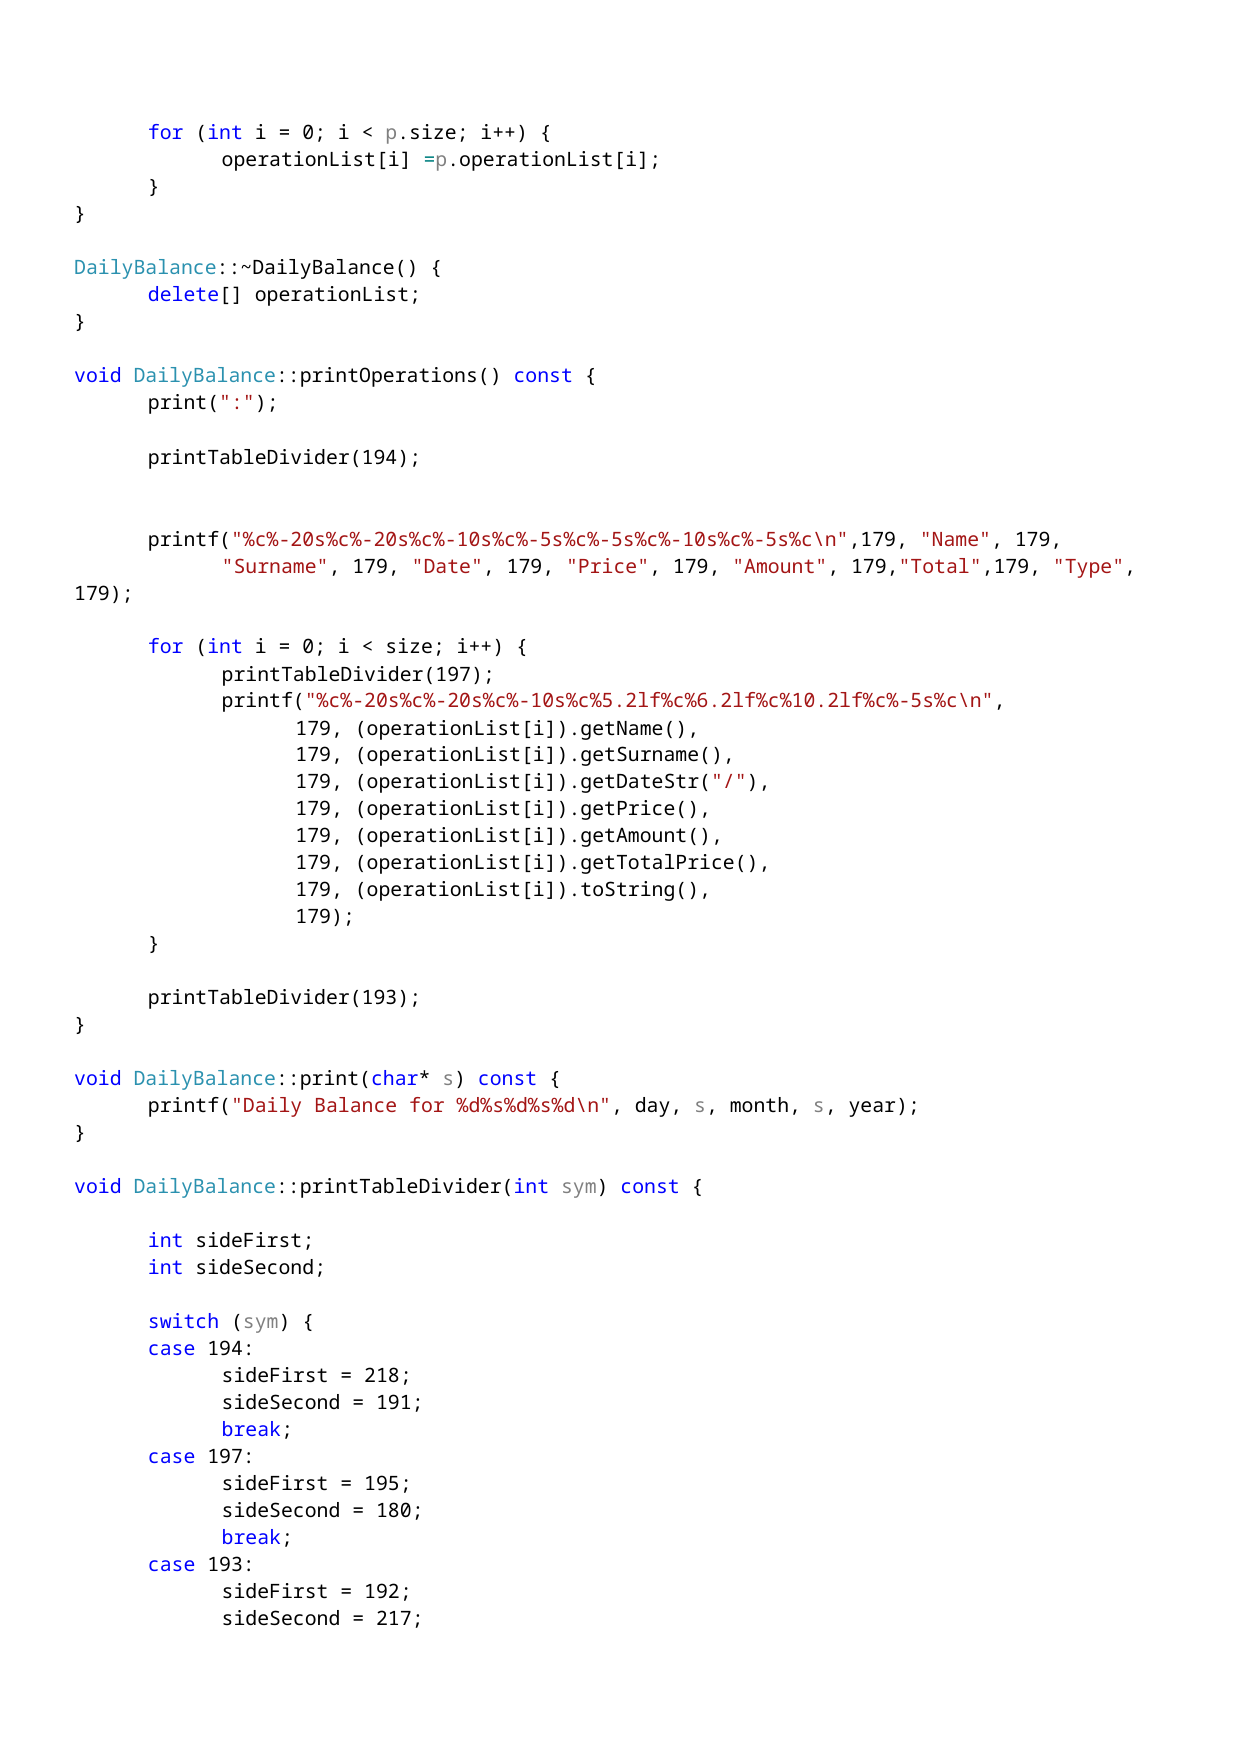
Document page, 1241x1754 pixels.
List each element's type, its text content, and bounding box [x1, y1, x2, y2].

text sideFirst = 192; [74, 1577, 1152, 1604]
text case 197: [74, 1442, 1152, 1469]
text DailyBalance::~DailyBalance() { [74, 253, 1152, 280]
text } [74, 1011, 1152, 1037]
text printTableDivider(194); [74, 443, 1152, 470]
text void DailyBalance::printTableDivider(int sym) const { [74, 1172, 1152, 1199]
text 179, (operationList[i]).getDateStr("/"), [74, 768, 1152, 795]
text void DailyBalance::print(char* s) const { [74, 1064, 1152, 1091]
text printTableDivider(193); [74, 983, 1152, 1011]
text } [74, 199, 1152, 226]
text 179, (operationList[i]).getPrice(), [74, 795, 1152, 822]
text break; [74, 1523, 1152, 1550]
text } [74, 929, 1152, 957]
text for (int i = 0; i < p.size; i++) { [74, 118, 1152, 145]
text print(":"); [74, 388, 1152, 415]
text printf("%c%-20s%c%-20s%c%-10s%c%-5s%c%-5s%c%-10s%c%-5s%c\n",179, "Name", 179, [74, 525, 1152, 552]
text printf("Daily Balance for %d%s%d%s%d\n", day, s, month, s, year); [74, 1091, 1152, 1118]
text int sideFirst; [74, 1226, 1152, 1253]
text sideSecond = 217; [74, 1604, 1152, 1631]
text sideFirst = 218; [74, 1361, 1152, 1388]
text "Surname", 179, "Date", 179, "Price", 179, "Amount", 179,"Total",179, "Type", 179); [74, 552, 1152, 606]
text 179, (operationList[i]).getSurname(), [74, 741, 1152, 768]
text } [74, 172, 1152, 199]
text } [74, 307, 1152, 334]
text sideSecond = 180; [74, 1496, 1152, 1523]
text for (int i = 0; i < size; i++) { [74, 633, 1152, 660]
text 179, (operationList[i]).getName(), [74, 714, 1152, 741]
text 179); [74, 903, 1152, 929]
text operationList[i] =p.operationList[i]; [74, 145, 1152, 172]
text 179, (operationList[i]).toString(), [74, 876, 1152, 903]
text sideSecond = 191; [74, 1388, 1152, 1415]
text sideFirst = 195; [74, 1469, 1152, 1496]
text } [74, 1118, 1152, 1145]
text case 193: [74, 1550, 1152, 1577]
text case 194: [74, 1334, 1152, 1361]
text void DailyBalance::printOperations() const { [74, 361, 1152, 388]
text break; [74, 1415, 1152, 1442]
text int sideSecond; [74, 1253, 1152, 1280]
text printTableDivider(197); [74, 660, 1152, 687]
text delete[] operationList; [74, 280, 1152, 307]
text 179, (operationList[i]).getTotalPrice(), [74, 849, 1152, 876]
text switch (sym) { [74, 1307, 1152, 1334]
text printf("%c%-20s%c%-20s%c%-10s%c%5.2lf%c%6.2lf%c%10.2lf%c%-5s%c\n", [74, 687, 1152, 714]
text 179, (operationList[i]).getAmount(), [74, 822, 1152, 849]
